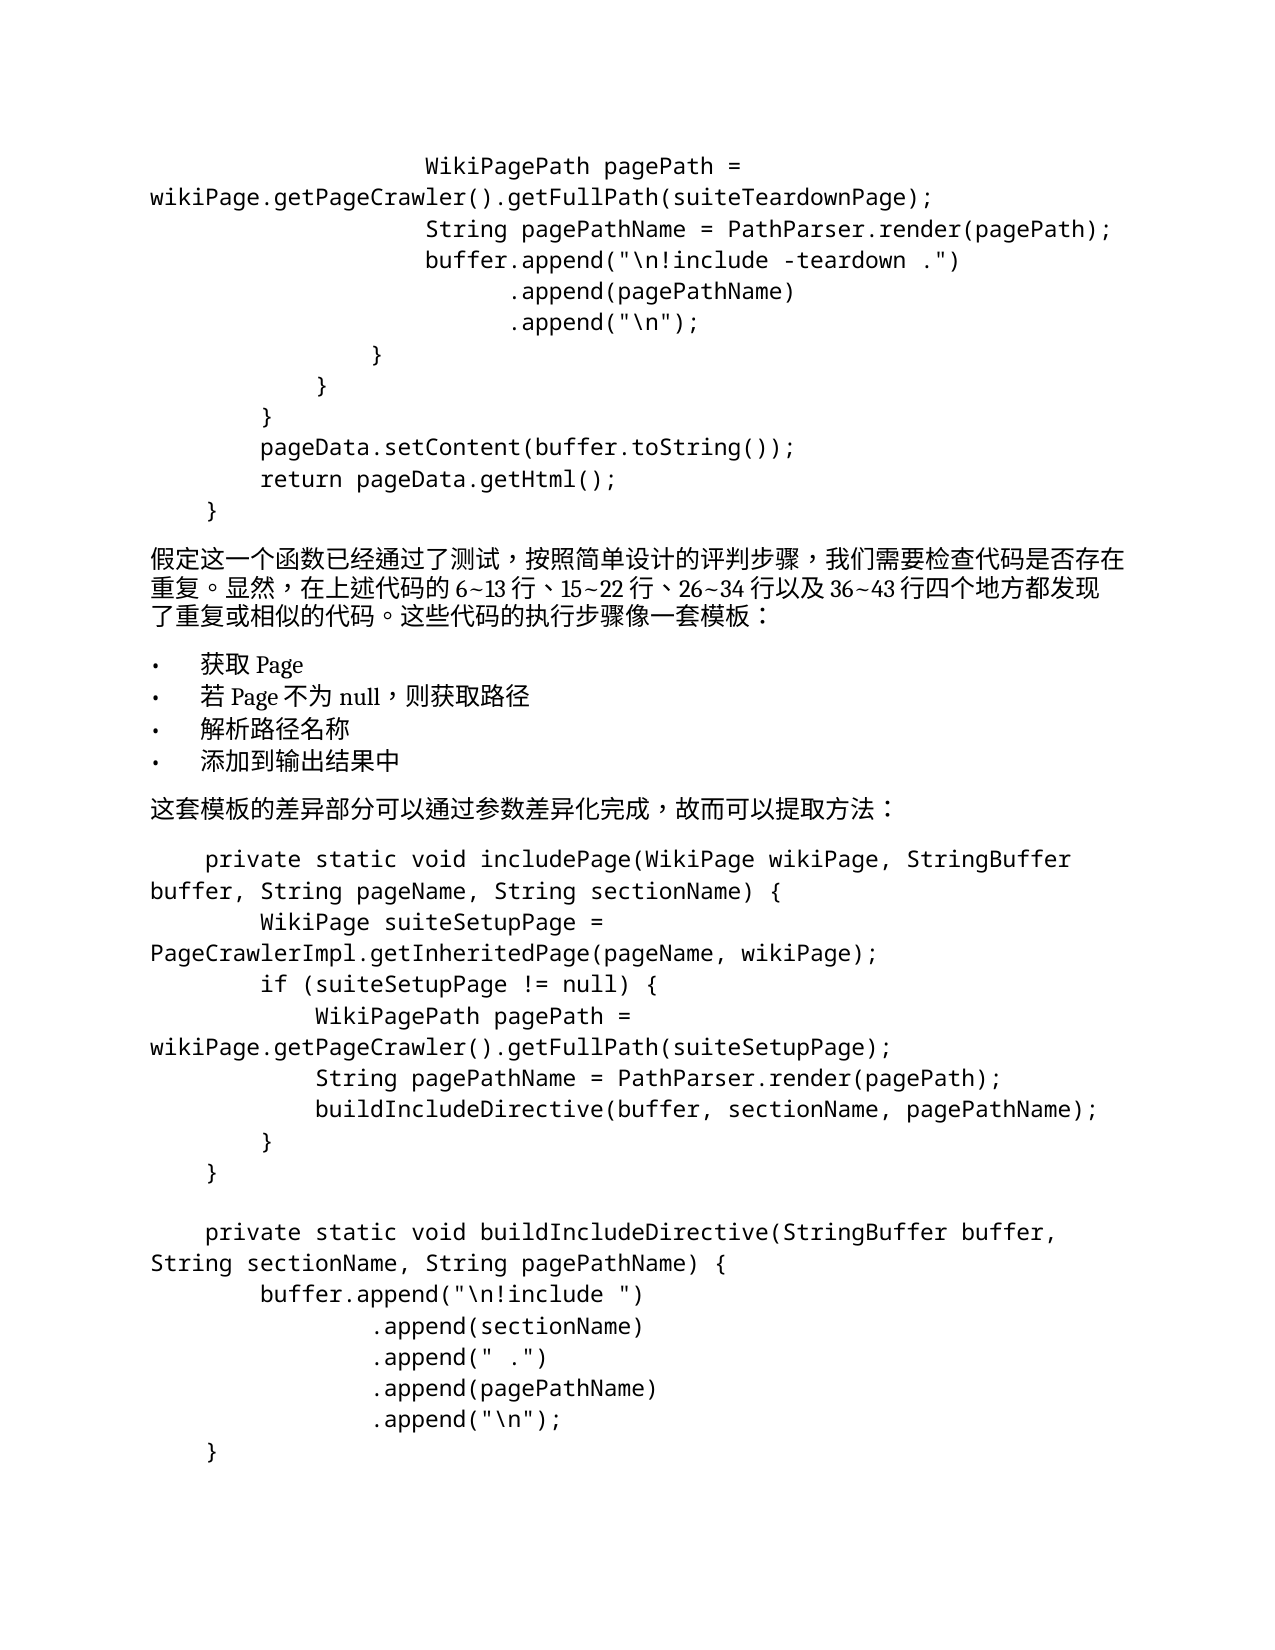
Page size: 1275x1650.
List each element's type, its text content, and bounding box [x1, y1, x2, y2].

list 解析路径名称 [150, 716, 1125, 744]
text private static void includePage(WikiPage wikiPage, StringBuffer buffer, String pageName, String sectionName) { WikiPage suiteSetupPage = PageCrawlerImpl.getInheritedPage(pageName, wikiPage); if (suiteSetupPage != null) { WikiPagePath pagePath = wikiPage.getPageCrawler().getFullPath(suiteSetupPage); String pagePathName = PathParser.render(pagePath); buildIncludeDirective(buffer, sectionName, pagePathName); } } private static void buildIncludeDirective(StringBuffer buffer, String sectionName, String pagePathName) { buffer.append("\n!include ") .append(sectionName) .append(" .") .append(pagePathName) .append("\n"); } [150, 843, 1125, 1466]
list 添加到输出结果中 [150, 748, 1125, 777]
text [150, 150, 1125, 525]
list 若 Page 不为 null，则获取路径 [150, 683, 1125, 712]
text 假定这一个函数已经通过了测试，按照简单设计的评判步骤，我们需要检查代码是否存在重复。显然，在上述代码的 6~13 行、15~22 行、26~34 行以及 36~43 行四个地方都发现了重复或相似的代码。这些代码的执行步骤像一套模板： [150, 546, 1125, 632]
text 这套模板的差异部分可以通过参数差异化完成，故而可以提取方法： [150, 796, 1125, 824]
list 获取 Page [150, 651, 1125, 679]
